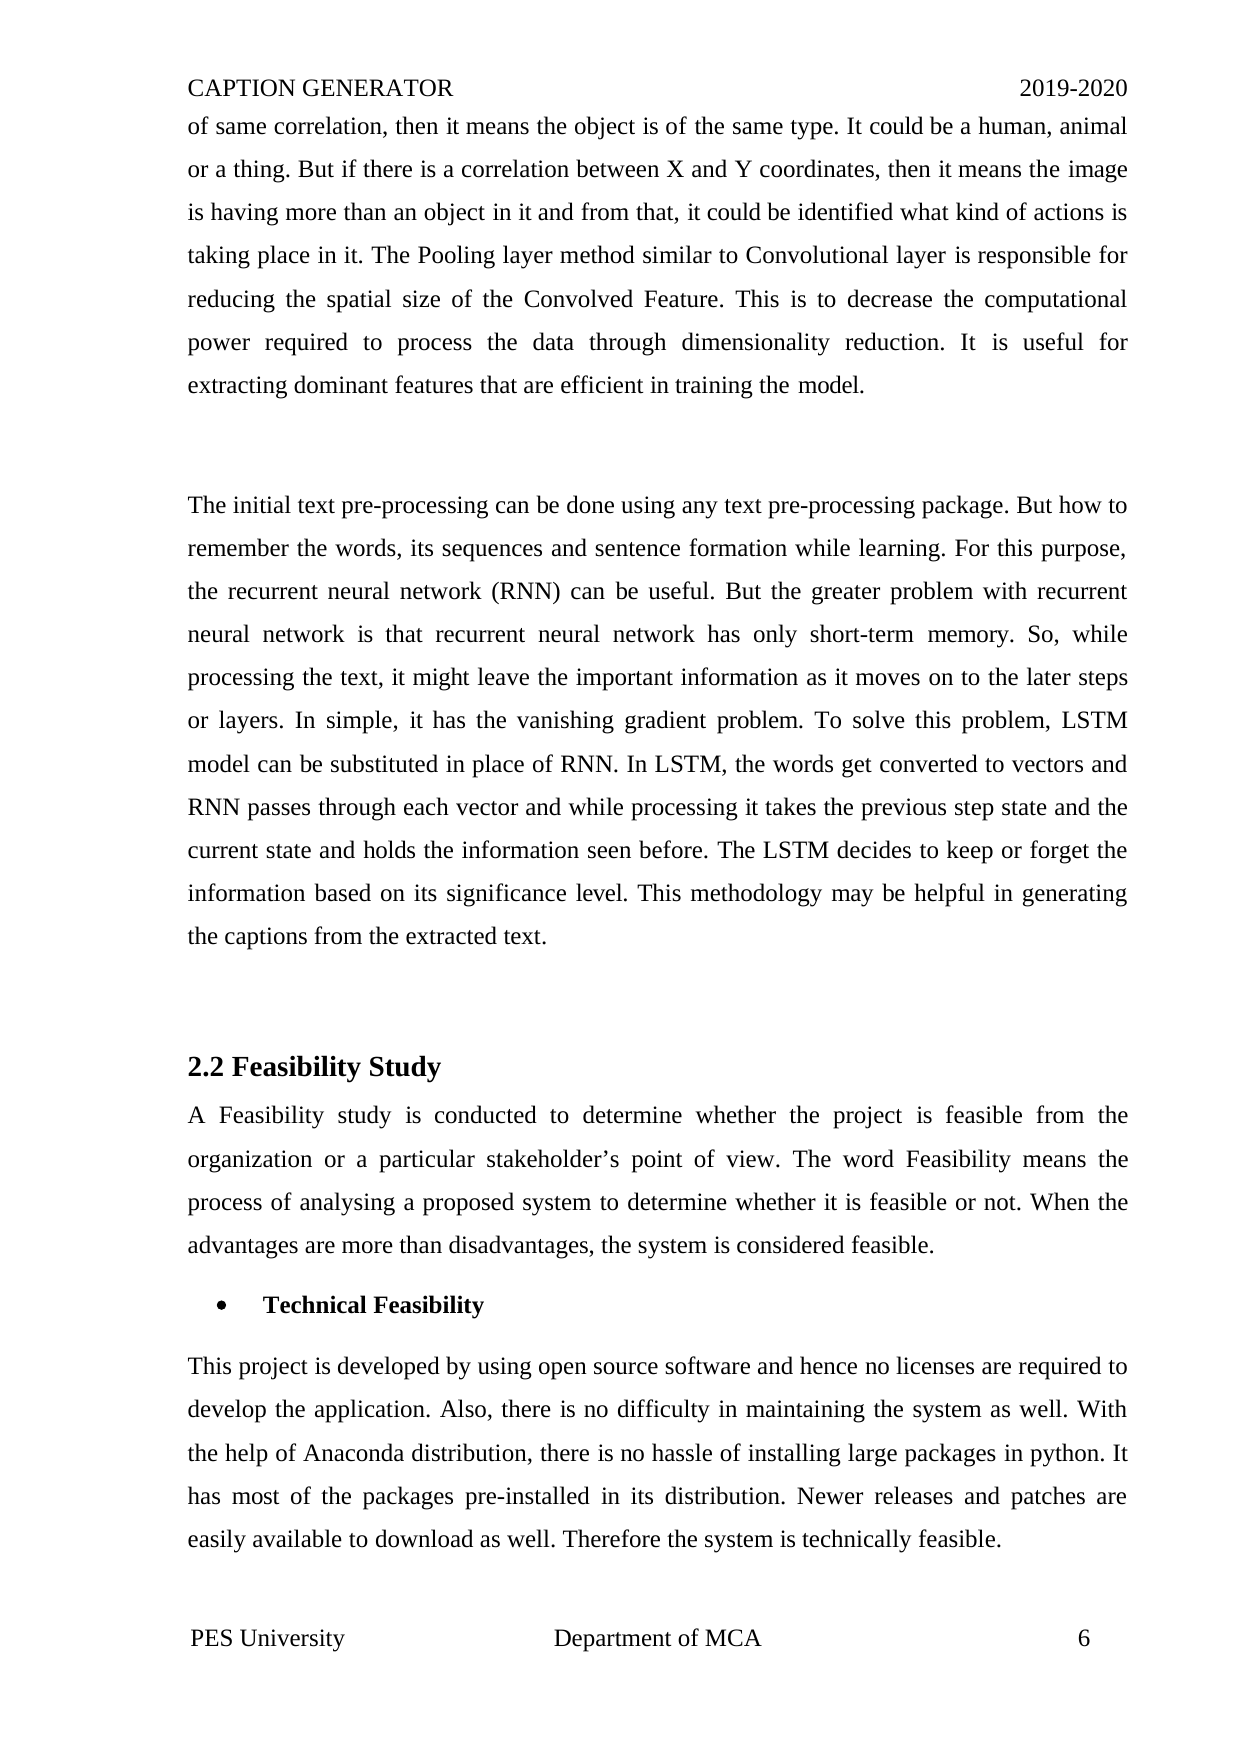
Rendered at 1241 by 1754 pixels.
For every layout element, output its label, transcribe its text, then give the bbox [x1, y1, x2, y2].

text The initial text pre-processing can be done using any text pre-processing package. But how to remember the words, its sequences and sentence formation while learning. For this purpose, the recurrent neural network (RNN) can be useful. But the greater problem with recurrent neural network is that recurrent neural network has only short-term memory. So, while processing the text, it might leave the important information as it moves on to the later steps or layers. In simple, it has the vanishing gradient problem. To solve this problem, LSTM model can be substituted in place of RNN. In LSTM, the words get converted to vectors and RNN passes through each vector and while processing it takes the previous step state and the current state and holds the information seen before. The LSTM decides to keep or forget the information based on its significance level. This methodology may be helpful in generating the captions from the extracted text. [187, 490, 1128, 950]
list Technical Feasibility [217, 1291, 1190, 1319]
text of same correlation, then it means the object is of the same type. It could be a human, animal or a thing. But if there is a correlation between X and Y coordinates, then it means the image is having more than an object in it and from that, it could be identified what kind of actions is taking place in it. The Pooling layer method similar to Convolutional layer is responsible for reducing the spatial size of the Convolved Feature. This is to decrease the computational power required to process the data through dimensionality reduction. It is useful for extracting dominant features that are efficient in training the model. [187, 111, 1128, 399]
text This project is developed by using open source software and hence no licenses are required to develop the application. Also, there is no difficulty in maintaining the system as well. With the help of Anaconda distribution, there is no hassle of installing large packages in python. It has most of the packages pre-installed in its distribution. Newer releases and patches are easily available to download as well. Therefore the system is technically feasible. [187, 1351, 1128, 1553]
text A Feasibility study is conducted to determine whether the project is feasible from the organization or a particular stakeholder’s point of view. The word Feasibility means the process of analysing a proposed system to determine whether it is feasible or not. When the advantages are more than disadvantages, the system is considered feasible. [187, 1101, 1128, 1259]
subtitle Feasibility Study [187, 1049, 1190, 1083]
